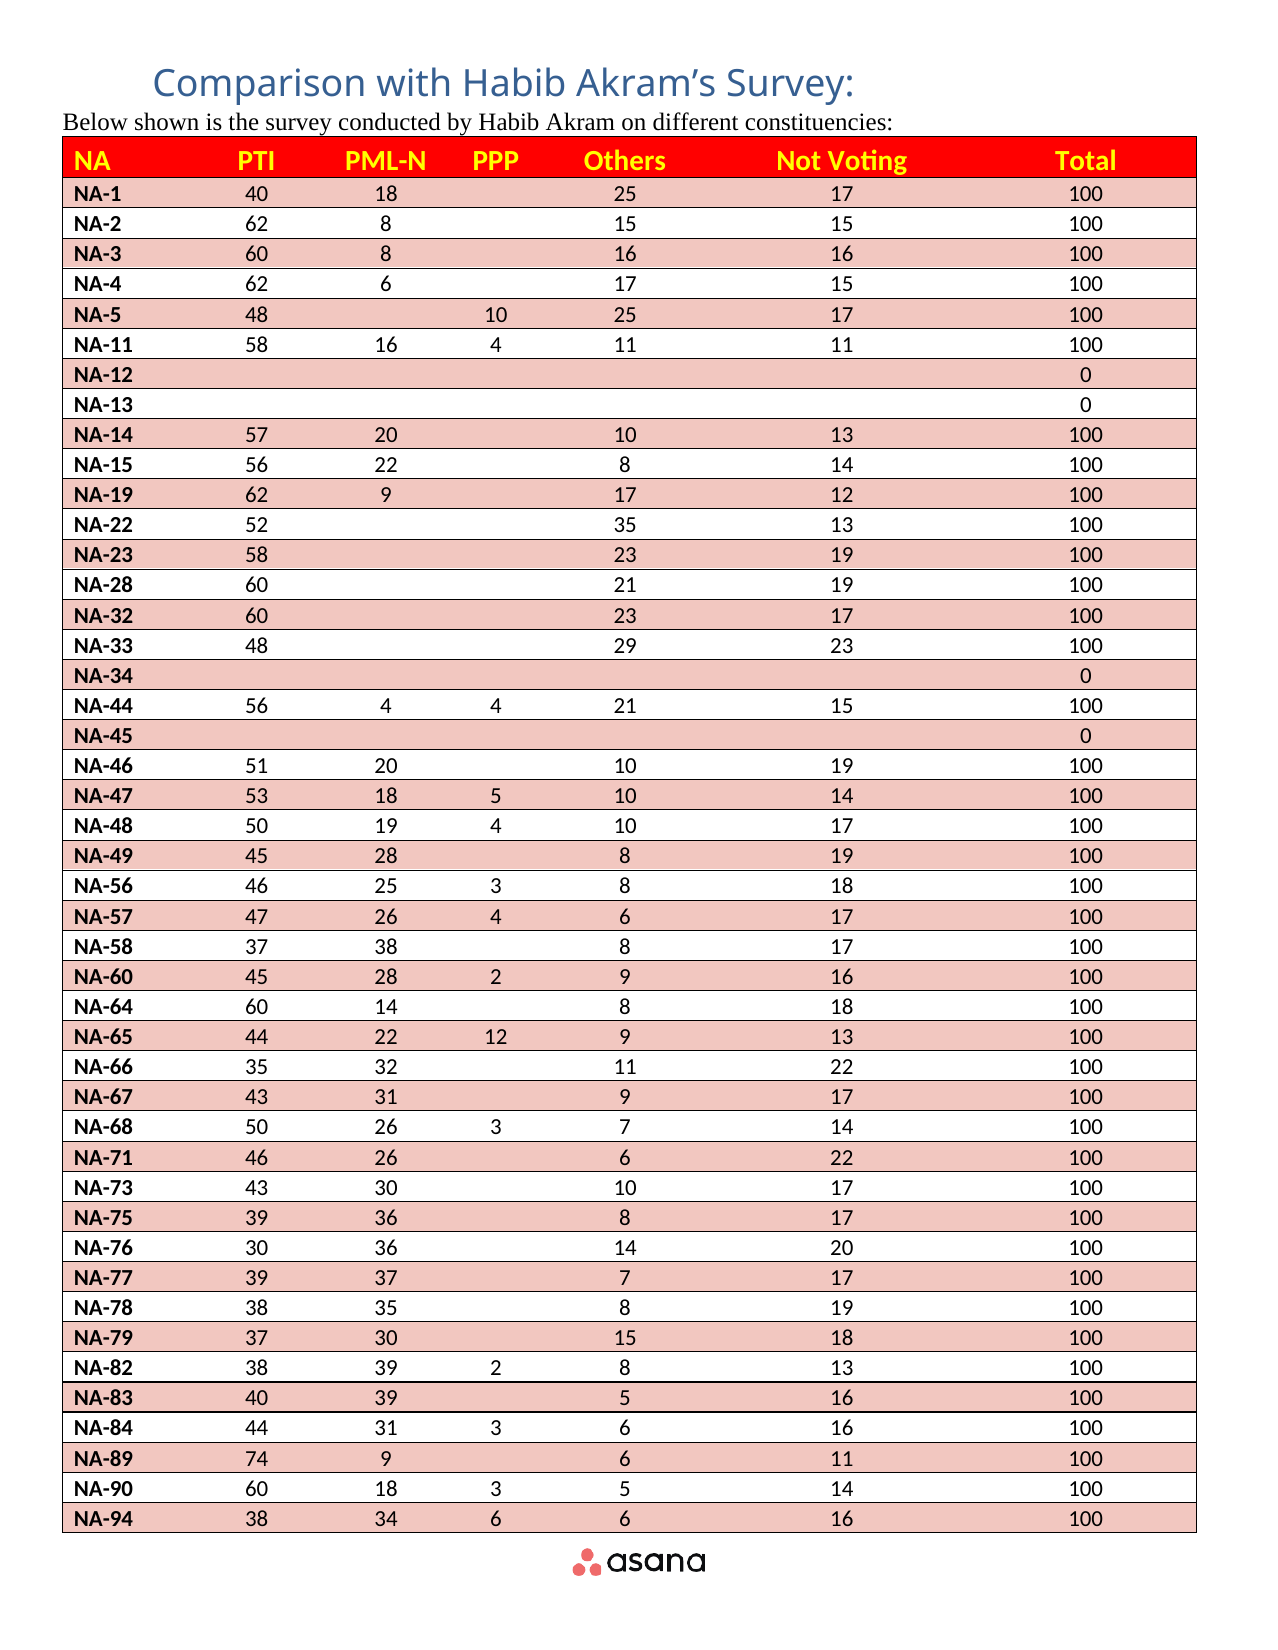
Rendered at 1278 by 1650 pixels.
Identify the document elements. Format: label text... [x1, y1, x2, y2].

table_cell [450, 359, 541, 388]
table_cell 8 [541, 1352, 709, 1381]
table_cell 60 [192, 991, 321, 1020]
table_cell 46 [192, 871, 321, 900]
table_cell 17 [709, 1172, 974, 1201]
table_cell NA-11 [63, 329, 192, 358]
table_cell 6 [541, 1142, 709, 1171]
table_cell 14 [541, 1232, 709, 1261]
table_cell 100 [974, 329, 1196, 358]
table_cell 4 [450, 690, 541, 719]
table_cell 60 [192, 1473, 321, 1502]
table_cell 100 [974, 630, 1196, 659]
table_cell [709, 389, 974, 418]
table_cell 23 [541, 540, 709, 568]
table_cell 100 [974, 269, 1196, 298]
table_header PPP [450, 137, 541, 177]
table_cell 35 [321, 1292, 450, 1321]
table_cell NA-45 [63, 720, 192, 749]
table_cell [450, 1202, 541, 1231]
table_cell 37 [192, 1322, 321, 1351]
table_cell 40 [192, 1383, 321, 1411]
table_cell 25 [541, 178, 709, 207]
table_cell 12 [709, 479, 974, 508]
table_cell 100 [974, 1021, 1196, 1050]
table_cell 7 [541, 1111, 709, 1141]
table_cell 8 [541, 1202, 709, 1231]
table_cell NA-48 [63, 810, 192, 839]
table_cell 4 [450, 329, 541, 358]
table_cell 3 [450, 1473, 541, 1502]
table_cell 11 [709, 329, 974, 358]
table_cell [192, 660, 321, 689]
table_cell NA-23 [63, 540, 192, 568]
table_cell 100 [974, 1081, 1196, 1110]
table_cell [450, 1081, 541, 1110]
table_cell NA-71 [63, 1142, 192, 1171]
table_cell 39 [192, 1202, 321, 1231]
table_cell NA-60 [63, 961, 192, 990]
table_cell 20 [321, 419, 450, 448]
table_cell NA-13 [63, 389, 192, 418]
table_cell 26 [321, 901, 450, 930]
table_cell 74 [192, 1443, 321, 1472]
table_cell 100 [974, 1322, 1196, 1351]
table_cell 11 [541, 329, 709, 358]
table_cell NA-4 [63, 269, 192, 298]
table_cell 100 [974, 1352, 1196, 1381]
table_cell 17 [541, 269, 709, 298]
table_cell NA-76 [63, 1232, 192, 1261]
table_cell 62 [192, 479, 321, 508]
table_cell 11 [709, 1443, 974, 1472]
table_cell [450, 509, 541, 538]
table_cell 0 [974, 660, 1196, 689]
table_cell NA-2 [63, 208, 192, 237]
table_cell 14 [709, 1473, 974, 1502]
table_cell 6 [541, 901, 709, 930]
table_cell 44 [192, 1021, 321, 1050]
table_cell NA-1 [63, 178, 192, 207]
table_cell NA-79 [63, 1322, 192, 1351]
table_cell 17 [709, 299, 974, 328]
table_cell 100 [974, 961, 1196, 990]
table_cell 3 [450, 871, 541, 900]
table_cell 10 [541, 810, 709, 839]
table_cell [192, 389, 321, 418]
table_cell 0 [974, 720, 1196, 749]
table_header Others [541, 137, 709, 177]
table_cell 30 [321, 1322, 450, 1351]
table_cell NA-5 [63, 299, 192, 328]
table_cell 26 [321, 1111, 450, 1141]
table_cell 100 [974, 1202, 1196, 1231]
table_cell 57 [192, 419, 321, 448]
table_cell [450, 1172, 541, 1201]
table_cell 100 [974, 1232, 1196, 1261]
table_cell NA-90 [63, 1473, 192, 1502]
table_cell [541, 660, 709, 689]
table_cell 17 [709, 931, 974, 960]
table_cell 14 [709, 449, 974, 478]
table_cell 4 [450, 810, 541, 839]
table_cell 10 [541, 780, 709, 809]
table_cell 100 [974, 570, 1196, 599]
table_cell 38 [192, 1352, 321, 1381]
table_cell 50 [192, 810, 321, 839]
table_cell NA-58 [63, 931, 192, 960]
table_cell [450, 178, 541, 207]
table_cell [450, 600, 541, 629]
table_cell 100 [974, 901, 1196, 930]
table_cell NA-32 [63, 600, 192, 629]
table_cell 10 [450, 299, 541, 328]
table_cell [450, 389, 541, 418]
table_cell NA-68 [63, 1111, 192, 1141]
table_cell [321, 359, 450, 388]
table_cell 8 [321, 208, 450, 237]
table_cell 8 [541, 449, 709, 478]
table_cell 58 [192, 540, 321, 568]
table_cell [450, 720, 541, 749]
table_cell [541, 359, 709, 388]
table_cell NA-3 [63, 239, 192, 267]
picture [607, 1553, 626, 1572]
table_cell 6 [321, 269, 450, 298]
table_cell NA-56 [63, 871, 192, 900]
table_cell 100 [974, 299, 1196, 328]
table_cell 22 [321, 1021, 450, 1050]
table_cell 50 [192, 1111, 321, 1141]
table_cell 39 [192, 1262, 321, 1291]
table_cell 38 [192, 1503, 321, 1532]
table_cell 4 [450, 901, 541, 930]
table_cell 29 [541, 630, 709, 659]
table_cell 10 [541, 1172, 709, 1201]
table_cell [321, 570, 450, 599]
table_cell 100 [974, 690, 1196, 719]
table_cell 47 [192, 901, 321, 930]
table_cell 17 [541, 479, 709, 508]
table_cell NA-34 [63, 660, 192, 689]
table_cell 30 [321, 1172, 450, 1201]
table_cell 35 [541, 509, 709, 538]
table_cell 35 [192, 1051, 321, 1080]
table_cell [450, 239, 541, 267]
table_cell 12 [450, 1021, 541, 1050]
table_cell [321, 720, 450, 749]
table_cell 6 [541, 1413, 709, 1442]
table_cell [450, 570, 541, 599]
table_cell 17 [709, 1262, 974, 1291]
table_cell 19 [709, 841, 974, 869]
table_cell 100 [974, 540, 1196, 568]
table_cell 18 [321, 178, 450, 207]
table_cell 9 [321, 479, 450, 508]
table_cell [321, 660, 450, 689]
table_cell 8 [541, 931, 709, 960]
table_cell 22 [709, 1142, 974, 1171]
table_cell 17 [709, 600, 974, 629]
table_cell 18 [321, 780, 450, 809]
table_cell NA-82 [63, 1352, 192, 1381]
table_cell 100 [974, 178, 1196, 207]
table_cell [450, 540, 541, 568]
table_cell [321, 299, 450, 328]
table_cell NA-78 [63, 1292, 192, 1321]
table_cell [450, 750, 541, 779]
table_cell 46 [192, 1142, 321, 1171]
table_cell 100 [974, 509, 1196, 538]
table_cell 8 [541, 841, 709, 869]
table_cell 100 [974, 1292, 1196, 1321]
table_cell 58 [192, 329, 321, 358]
table_cell [450, 991, 541, 1020]
table_cell 28 [321, 961, 450, 990]
table_cell 16 [709, 1383, 974, 1411]
table_cell 18 [709, 991, 974, 1020]
table_header NA [63, 137, 192, 177]
table_cell 20 [321, 750, 450, 779]
table_cell 6 [541, 1443, 709, 1472]
table_cell NA-94 [63, 1503, 192, 1532]
table_cell [450, 419, 541, 448]
table_cell [450, 841, 541, 869]
table_cell [321, 540, 450, 568]
picture [572, 1548, 602, 1576]
table_cell 100 [974, 1111, 1196, 1141]
table_cell [450, 1051, 541, 1080]
table_cell 100 [974, 780, 1196, 809]
table_cell 100 [974, 1051, 1196, 1080]
table_cell 100 [974, 841, 1196, 869]
table_cell 100 [974, 991, 1196, 1020]
table_cell 13 [709, 509, 974, 538]
table_cell NA-89 [63, 1443, 192, 1472]
table_cell [541, 389, 709, 418]
table_cell 39 [321, 1383, 450, 1411]
table_cell [450, 1383, 541, 1411]
table_cell [709, 359, 974, 388]
table_cell [450, 208, 541, 237]
table_cell 7 [541, 1262, 709, 1291]
table_cell NA-46 [63, 750, 192, 779]
table_cell 100 [974, 1503, 1196, 1532]
table_cell 3 [450, 1413, 541, 1442]
table_cell NA-84 [63, 1413, 192, 1442]
table_cell 19 [321, 810, 450, 839]
table_header PTI [192, 137, 321, 177]
table_cell [450, 1443, 541, 1472]
table_cell 19 [709, 750, 974, 779]
table_cell 31 [321, 1413, 450, 1442]
table_cell [709, 720, 974, 749]
table_cell NA-47 [63, 780, 192, 809]
table_cell NA-66 [63, 1051, 192, 1080]
table_cell [192, 720, 321, 749]
table_cell 21 [541, 690, 709, 719]
table_cell 37 [321, 1262, 450, 1291]
table_cell 9 [541, 1021, 709, 1050]
table_cell [450, 1262, 541, 1291]
table_cell 9 [541, 961, 709, 990]
table_cell 0 [974, 359, 1196, 388]
table_cell 100 [974, 239, 1196, 267]
table_cell NA-83 [63, 1383, 192, 1411]
table_cell 62 [192, 269, 321, 298]
table_cell 15 [709, 208, 974, 237]
table_cell 100 [974, 208, 1196, 237]
table_cell NA-67 [63, 1081, 192, 1110]
table_cell 100 [974, 479, 1196, 508]
table_cell 19 [709, 570, 974, 599]
table_cell 30 [192, 1232, 321, 1261]
table_cell 60 [192, 570, 321, 599]
table_cell 100 [974, 750, 1196, 779]
table_cell 10 [541, 750, 709, 779]
table_cell 0 [974, 389, 1196, 418]
table_cell 9 [541, 1081, 709, 1110]
table_cell 37 [192, 931, 321, 960]
table_cell 8 [541, 871, 709, 900]
table_cell [450, 1142, 541, 1171]
table_cell 32 [321, 1051, 450, 1080]
table_cell 18 [709, 871, 974, 900]
table_cell NA-73 [63, 1172, 192, 1201]
table_cell 45 [192, 961, 321, 990]
table_cell 14 [709, 1111, 974, 1141]
table_cell NA-28 [63, 570, 192, 599]
table_cell 60 [192, 239, 321, 267]
table_cell 31 [321, 1081, 450, 1110]
table_cell 25 [541, 299, 709, 328]
table_cell 22 [321, 449, 450, 478]
table_cell [450, 630, 541, 659]
table_cell 100 [974, 600, 1196, 629]
table_cell 43 [192, 1081, 321, 1110]
table_cell 14 [321, 991, 450, 1020]
table_cell 16 [541, 239, 709, 267]
table_cell 3 [450, 1111, 541, 1141]
table_cell NA-77 [63, 1262, 192, 1291]
table_cell 4 [321, 690, 450, 719]
table_cell 17 [709, 1081, 974, 1110]
table_cell 45 [192, 841, 321, 869]
table_cell 15 [541, 1322, 709, 1351]
table_cell 17 [709, 178, 974, 207]
table_cell 52 [192, 509, 321, 538]
table_header Total [974, 137, 1196, 177]
table_cell 2 [450, 1352, 541, 1381]
table_cell [321, 509, 450, 538]
table_cell NA-12 [63, 359, 192, 388]
table_cell 5 [541, 1383, 709, 1411]
table_cell [321, 389, 450, 418]
table_cell 26 [321, 1142, 450, 1171]
table_cell 48 [192, 299, 321, 328]
table_cell 9 [321, 1443, 450, 1472]
table_cell 60 [192, 600, 321, 629]
table_cell 28 [321, 841, 450, 869]
table_cell [450, 449, 541, 478]
table_cell 56 [192, 449, 321, 478]
table_cell 15 [541, 208, 709, 237]
subtitle Comparison with Habib Akram’s Survey: [152, 56, 1214, 107]
table_cell 16 [709, 1503, 974, 1532]
table_header Not Voting [709, 137, 974, 177]
table_cell NA-22 [63, 509, 192, 538]
table_cell 43 [192, 1172, 321, 1201]
table_cell 17 [709, 901, 974, 930]
table_cell [450, 1322, 541, 1351]
table_cell 38 [321, 931, 450, 960]
table_cell 13 [709, 1352, 974, 1381]
table_cell 38 [192, 1292, 321, 1321]
table_cell 53 [192, 780, 321, 809]
table_cell NA-44 [63, 690, 192, 719]
table_cell 100 [974, 871, 1196, 900]
table_cell 10 [541, 419, 709, 448]
table_cell 25 [321, 871, 450, 900]
table_cell NA-33 [63, 630, 192, 659]
table_cell 8 [541, 991, 709, 1020]
table_cell NA-49 [63, 841, 192, 869]
table_cell [450, 269, 541, 298]
table_cell 15 [709, 690, 974, 719]
table_cell [321, 630, 450, 659]
table_cell 100 [974, 931, 1196, 960]
table_cell 8 [321, 239, 450, 267]
picture [667, 1553, 705, 1572]
table_cell 15 [709, 269, 974, 298]
table_header PML-N [321, 137, 450, 177]
table_cell 2 [450, 961, 541, 990]
table_cell 8 [541, 1292, 709, 1321]
table_cell 100 [974, 1142, 1196, 1171]
table_cell 100 [974, 1383, 1196, 1411]
table_cell 62 [192, 208, 321, 237]
table_cell 36 [321, 1232, 450, 1261]
table_cell 18 [321, 1473, 450, 1502]
table_cell [321, 600, 450, 629]
table_cell 17 [709, 810, 974, 839]
table_cell 14 [709, 780, 974, 809]
table_cell 22 [709, 1051, 974, 1080]
table_cell [541, 720, 709, 749]
table_cell [450, 1292, 541, 1321]
table_cell 18 [709, 1322, 974, 1351]
table_cell 20 [709, 1232, 974, 1261]
table_cell 16 [709, 239, 974, 267]
table_cell NA-15 [63, 449, 192, 478]
table_cell NA-14 [63, 419, 192, 448]
table_cell NA-19 [63, 479, 192, 508]
table_cell 100 [974, 1262, 1196, 1291]
table_cell 100 [974, 1413, 1196, 1442]
table_cell 48 [192, 630, 321, 659]
table_cell 11 [541, 1051, 709, 1080]
table_cell 44 [192, 1413, 321, 1442]
table_cell 23 [541, 600, 709, 629]
table_cell 16 [709, 1413, 974, 1442]
table_cell [450, 660, 541, 689]
table_cell 36 [321, 1202, 450, 1231]
table_cell 6 [541, 1503, 709, 1532]
table_cell 16 [321, 329, 450, 358]
table_cell 5 [450, 780, 541, 809]
table_cell 39 [321, 1352, 450, 1381]
table_cell [450, 479, 541, 508]
table_cell 51 [192, 750, 321, 779]
table_cell 13 [709, 1021, 974, 1050]
table_cell 19 [709, 540, 974, 568]
table_cell 16 [709, 961, 974, 990]
table_cell 34 [321, 1503, 450, 1532]
table_cell 100 [974, 419, 1196, 448]
table_cell NA-57 [63, 901, 192, 930]
table_cell 100 [974, 1172, 1196, 1201]
table_cell 23 [709, 630, 974, 659]
table_cell 100 [974, 1443, 1196, 1472]
table_cell 5 [541, 1473, 709, 1502]
table_cell [450, 931, 541, 960]
table_cell [192, 359, 321, 388]
table_cell NA-75 [63, 1202, 192, 1231]
table_cell 21 [541, 570, 709, 599]
table_cell [450, 1232, 541, 1261]
table_cell 17 [709, 1202, 974, 1231]
table_cell 13 [709, 419, 974, 448]
table_cell [709, 660, 974, 689]
table_cell 56 [192, 690, 321, 719]
table_cell NA-64 [63, 991, 192, 1020]
table_cell 19 [709, 1292, 974, 1321]
table_cell 6 [450, 1503, 541, 1532]
text Below shown is the survey conducted by Habib Akram on different constituencies: [62, 107, 1214, 136]
table_cell 40 [192, 178, 321, 207]
table_cell 100 [974, 810, 1196, 839]
table_cell NA-65 [63, 1021, 192, 1050]
table_cell 100 [974, 1473, 1196, 1502]
table_cell 100 [974, 449, 1196, 478]
